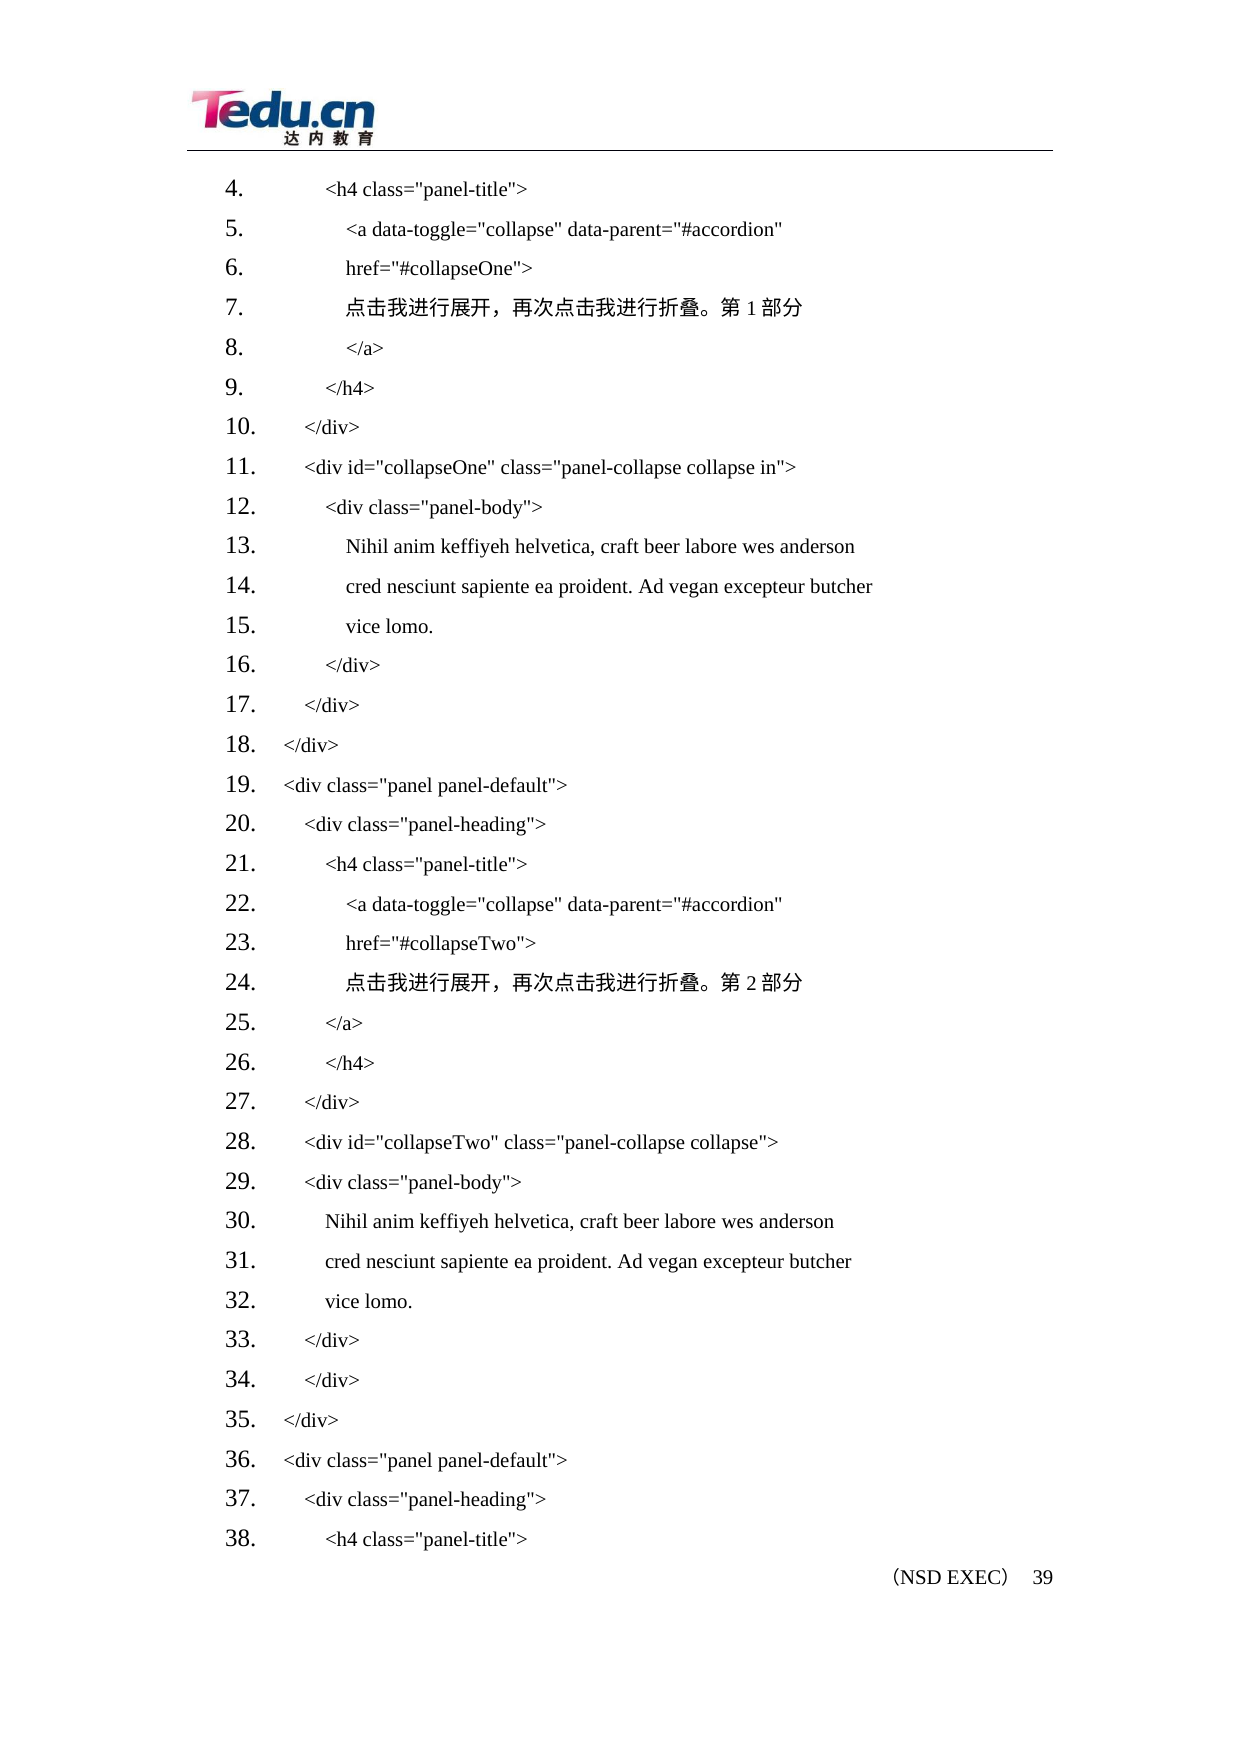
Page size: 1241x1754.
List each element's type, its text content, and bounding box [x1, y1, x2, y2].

list cred nesciunt sapiente ea proident. Ad vegan excepteur butcher [225, 1243, 1053, 1277]
list <div class="panel-heading"> [225, 806, 1053, 840]
list <div id="collapseOne" class="panel-collapse collapse in"> [225, 448, 1053, 482]
list 点击我进行展开，再次点击我进行折叠。第 2 部分 [225, 964, 1053, 998]
list cred nesciunt sapiente ea proident. Ad vegan excepteur butcher [225, 568, 1053, 602]
list 点击我进行展开，再次点击我进行折叠。第 1 部分 [225, 289, 1053, 323]
list </div> [225, 1322, 1053, 1356]
list </a> [225, 329, 1053, 363]
list </div> [225, 409, 1053, 443]
list </div> [225, 687, 1053, 721]
list <div id="collapseTwo" class="panel-collapse collapse"> [225, 1123, 1053, 1157]
list Nihil anim keffiyeh helvetica, craft beer labore wes anderson [225, 528, 1053, 562]
list </h4> [225, 1044, 1053, 1078]
list vice lomo. [225, 1282, 1053, 1316]
list <a data-toggle="collapse" data-parent="#accordion" [225, 210, 1053, 244]
list vice lomo. [225, 607, 1053, 641]
list Nihil anim keffiyeh helvetica, craft beer labore wes anderson [225, 1203, 1053, 1237]
list <div class="panel panel-default"> [225, 1441, 1053, 1475]
list <h4 class="panel-title"> [225, 845, 1053, 879]
list <div class="panel-body"> [225, 1163, 1053, 1197]
list href="#collapseOne"> [225, 250, 1053, 284]
list <div class="panel-heading"> [225, 1481, 1053, 1515]
list <h4 class="panel-title"> [225, 1520, 1053, 1554]
picture [187, 88, 379, 148]
list </div> [225, 726, 1053, 760]
list </div> [225, 647, 1053, 681]
list </div> [225, 1084, 1053, 1118]
list <a data-toggle="collapse" data-parent="#accordion" [225, 885, 1053, 919]
list <div class="panel panel-default"> [225, 766, 1053, 800]
list href="#collapseTwo"> [225, 925, 1053, 959]
list <div class="panel-body"> [225, 488, 1053, 522]
list </h4> [225, 369, 1053, 403]
list </div> [225, 1362, 1053, 1396]
list </a> [225, 1004, 1053, 1038]
list </div> [225, 1401, 1053, 1435]
list <h4 class="panel-title"> [225, 170, 1053, 204]
